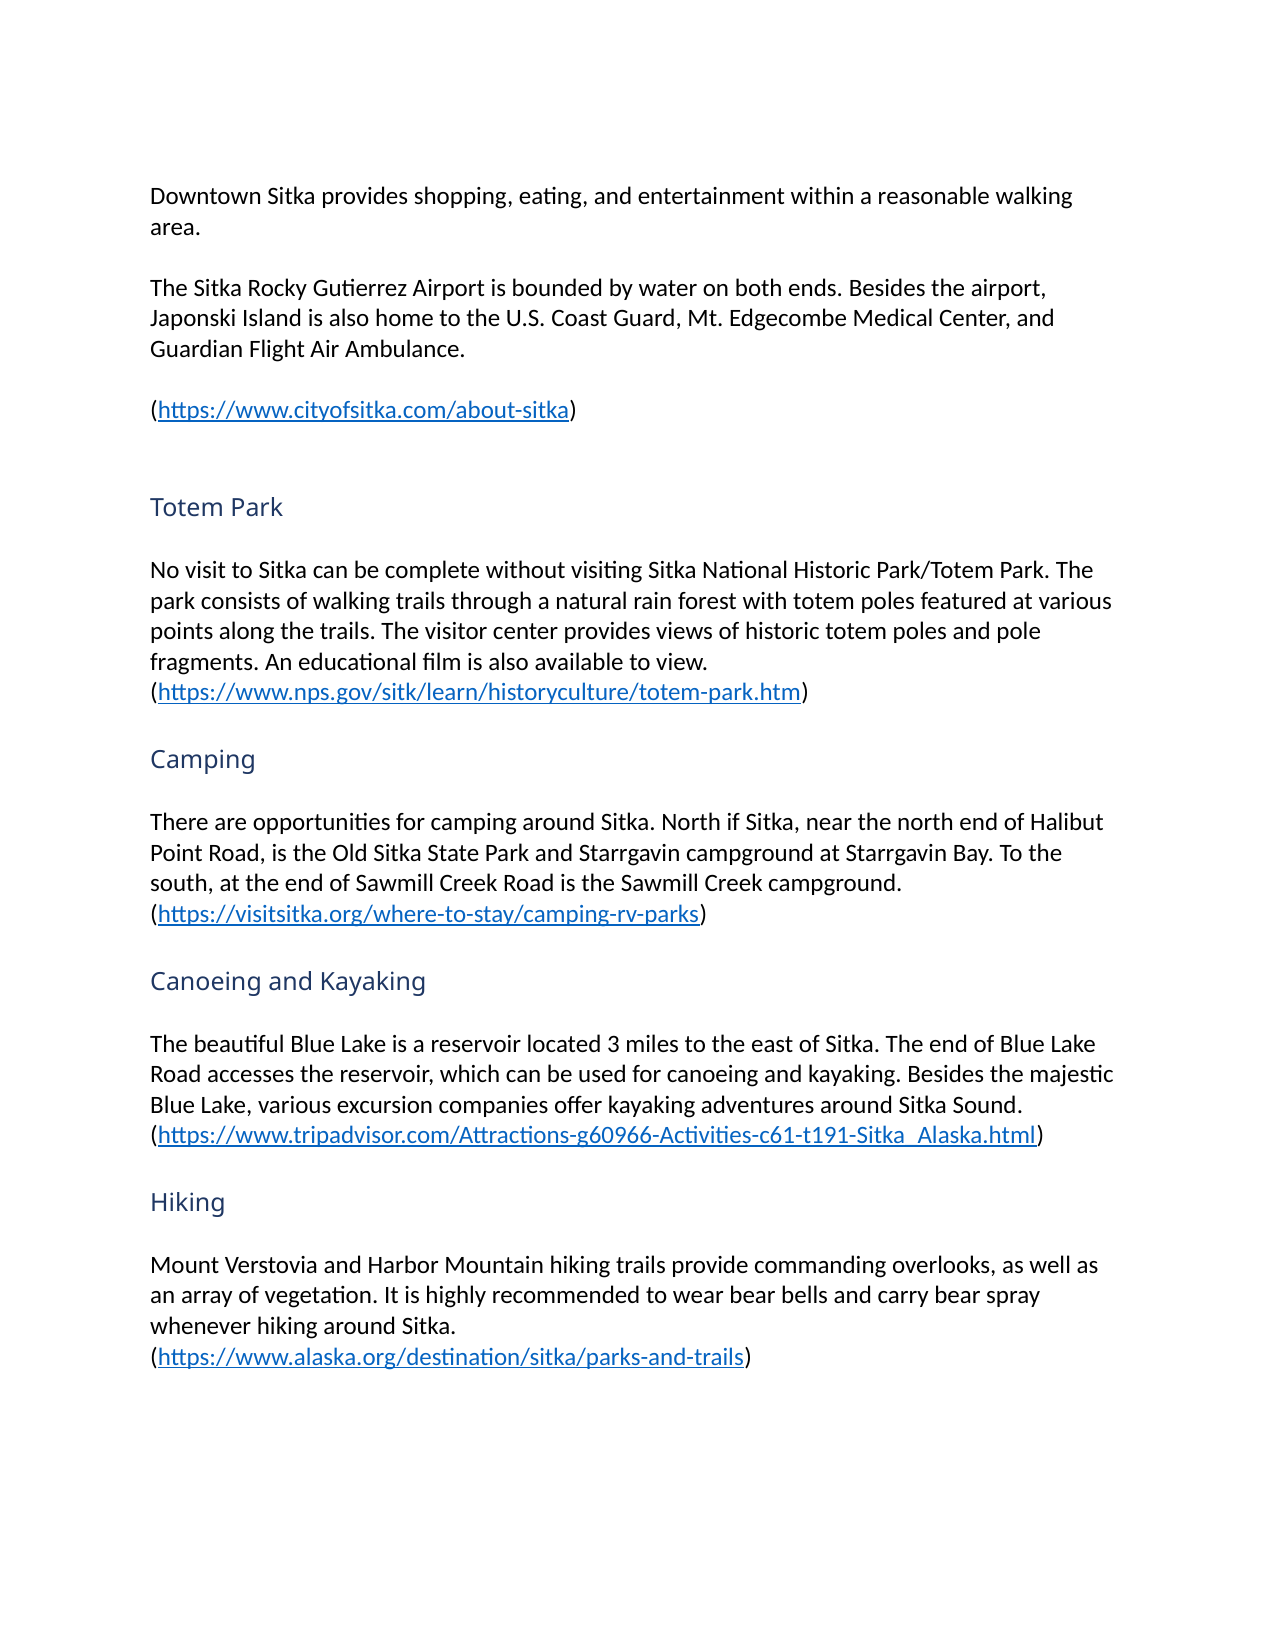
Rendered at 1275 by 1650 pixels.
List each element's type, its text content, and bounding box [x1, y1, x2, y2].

text The Sitka Rocky Gutierrez Airport is bounded by water on both ends. Besides the airport, Japonski Island is also home to the U.S. Coast Guard, Mt. Edgecombe Medical Center, and Guardian Flight Air Ambulance. [150, 272, 1125, 364]
subtitle Canoeing and Kayaking [150, 963, 1125, 997]
text (https://www.cityofsitka.com/about-sitka) [150, 394, 1125, 425]
subtitle Camping [150, 742, 1125, 776]
subtitle Hiking [150, 1184, 1125, 1218]
text There are opportunities for camping around Sitka. North if Sitka, near the north end of Halibut Point Road, is the Old Sitka State Park and Starrgavin campground at Starrgavin Bay. To the south, at the end of Sawmill Creek Road is the Sawmill Creek campground. [150, 806, 1125, 898]
text (https://visitsitka.org/where-to-stay/camping-rv-parks) [150, 898, 1125, 928]
text Mount Verstovia and Harbor Mountain hiking trails provide commanding overlooks, as well as an array of vegetation. It is highly recommended to wear bear bells and carry bear spray whenever hiking around Sitka. [150, 1249, 1125, 1341]
text (https://www.alaska.org/destination/sitka/parks-and-trails) [150, 1341, 1125, 1371]
subtitle Totem Park [150, 490, 1125, 524]
text (https://www.nps.gov/sitk/learn/historyculture/totem-park.htm) [150, 677, 1125, 707]
text (https://www.tripadvisor.com/Attractions-g60966-Activities-c61-t191-Sitka_Alaska.html) [150, 1119, 1125, 1150]
text The beautiful Blue Lake is a reservoir located 3 miles to the east of Sitka. The end of Blue Lake Road accesses the reservoir, which can be used for canoeing and kayaking. Besides the majestic Blue Lake, various excursion companies offer kayaking adventures around Sitka Sound. [150, 1028, 1125, 1119]
text Downtown Sitka provides shopping, eating, and entertainment within a reasonable walking area. [150, 181, 1125, 242]
text No visit to Sitka can be complete without visiting Sitka National Historic Park/Totem Park. The park consists of walking trails through a natural rain forest with totem poles featured at various points along the trails. The visitor center provides views of historic totem poles and pole fragments. An educational film is also available to view. [150, 554, 1125, 677]
